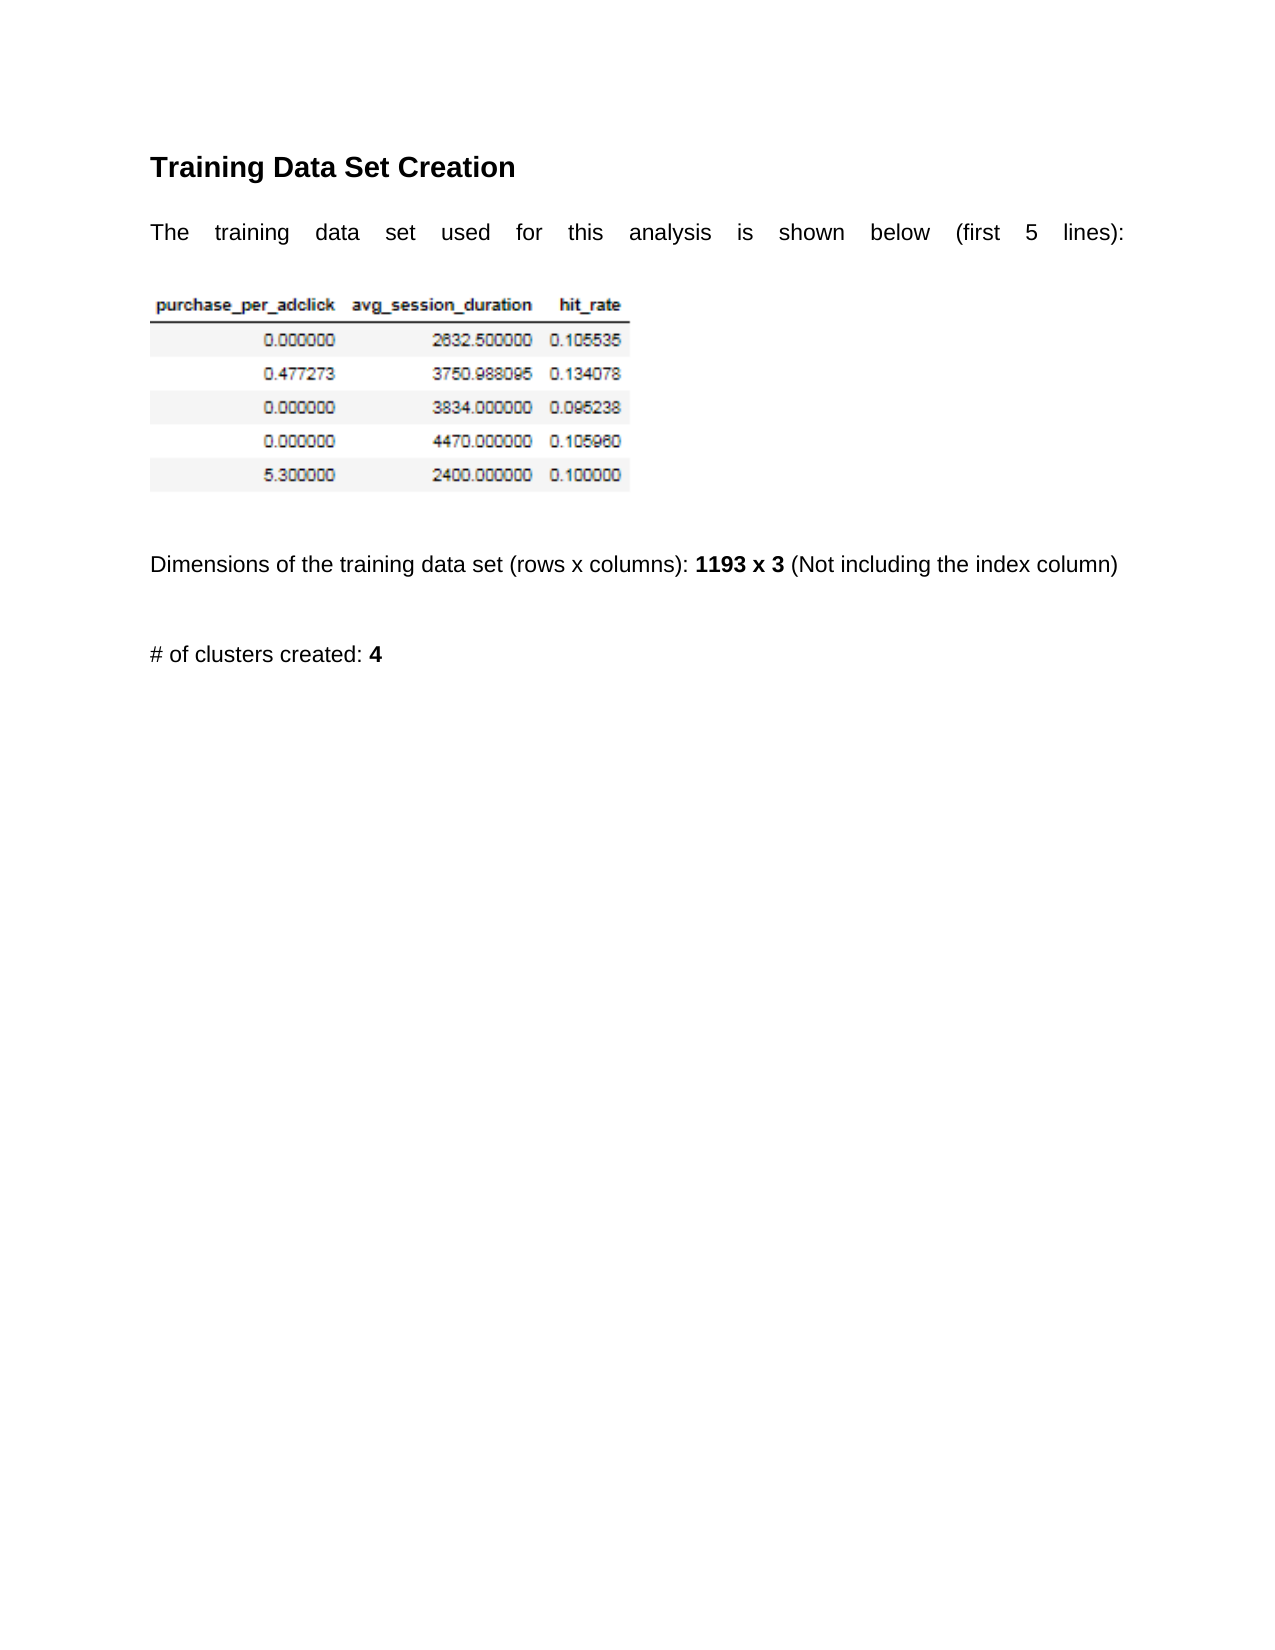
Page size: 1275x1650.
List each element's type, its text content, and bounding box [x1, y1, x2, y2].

picture [150, 279, 648, 517]
text # of clusters created: 4 [150, 641, 1125, 668]
text The training data set used for this analysis is shown below (first 5 lines): [150, 219, 1125, 275]
text Dimensions of the training data set (rows x columns): 1193 x 3 (Not including the index column) [150, 551, 1125, 577]
text Training Data Set Creation [150, 150, 1125, 183]
